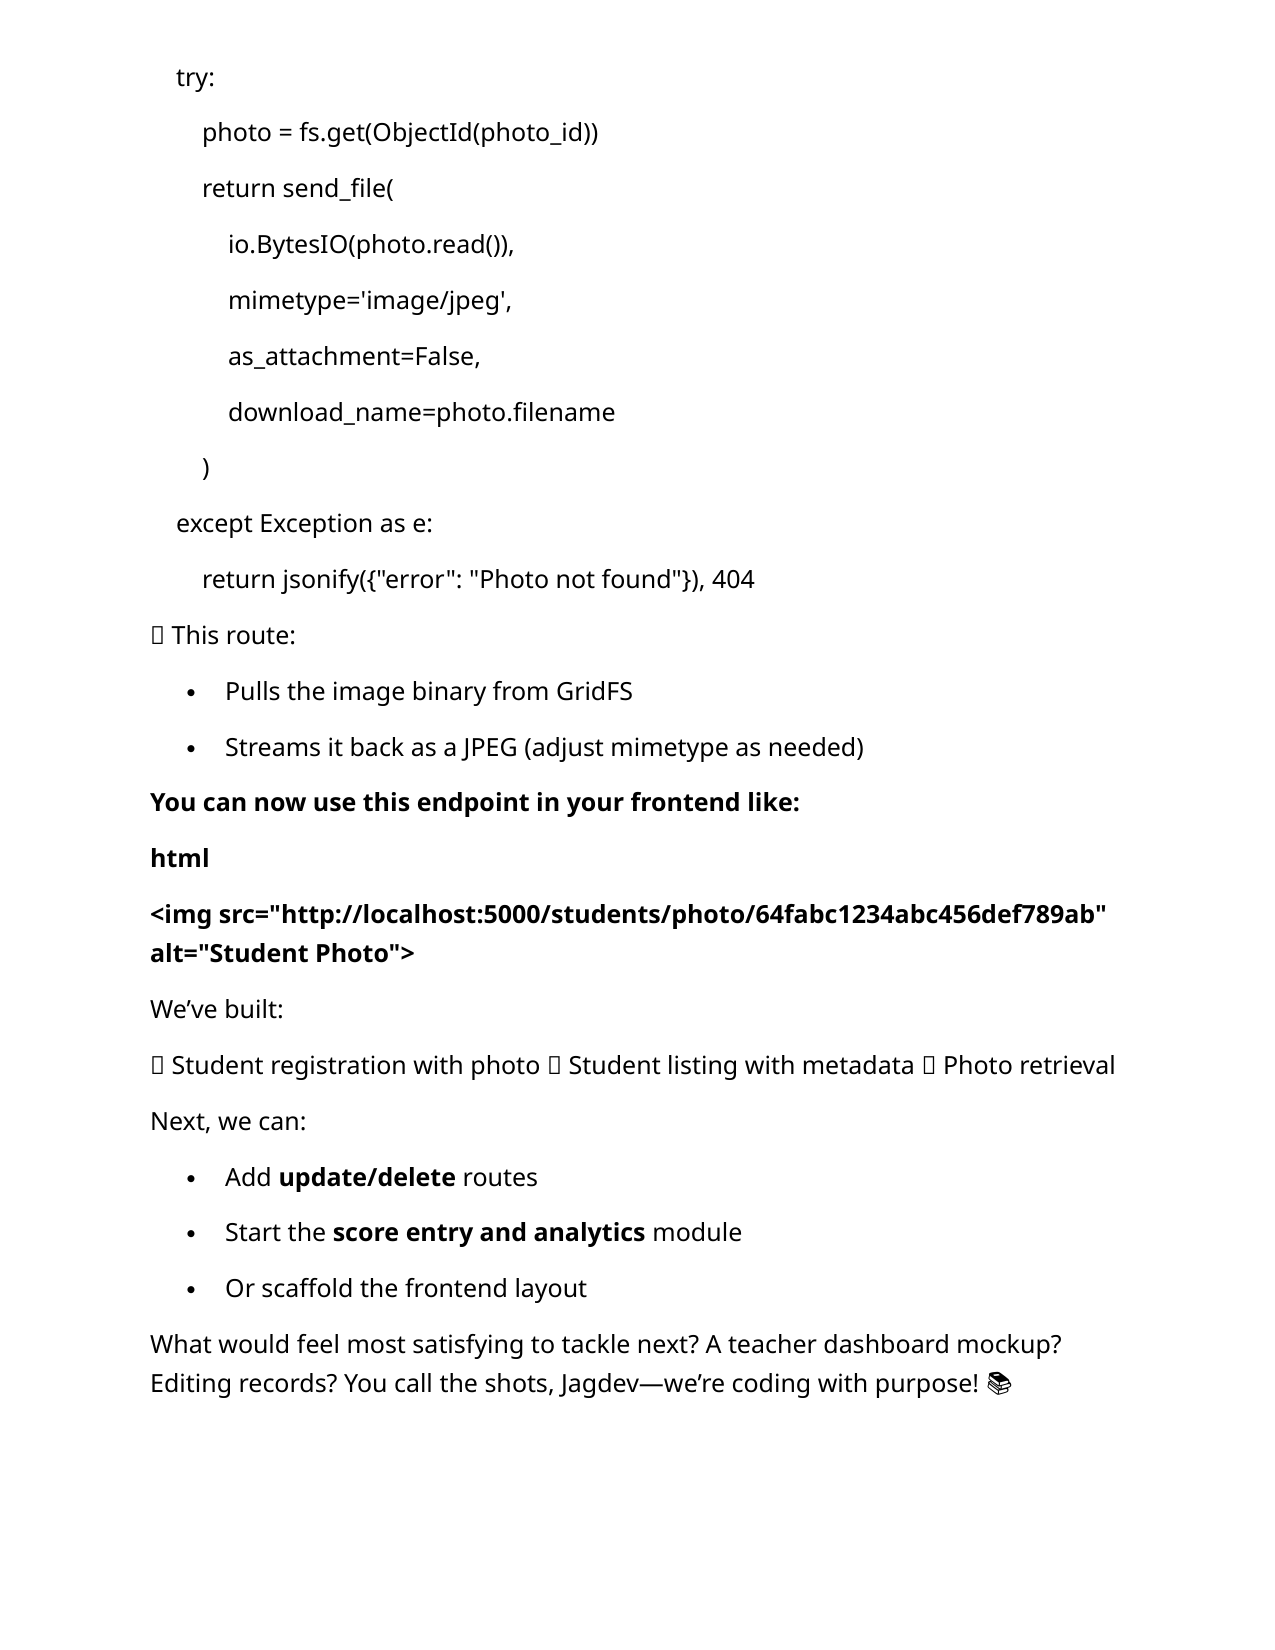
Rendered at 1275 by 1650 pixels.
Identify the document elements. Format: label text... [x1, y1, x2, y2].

text ) [150, 450, 1125, 484]
text You can now use this endpoint in your frontend like: [150, 785, 1125, 819]
text What would feel most satisfying to tackle next? A teacher dashboard mockup? Editing records? You call the shots, Jagdev—we’re coding with purpose! 💪📚✨ [150, 1327, 1125, 1400]
list Pulls the image binary from GridFS [187, 673, 1125, 707]
text <img src="http://localhost:5000/students/photo/64fabc1234abc456def789ab" alt="Student Photo"> [150, 897, 1125, 970]
text download_name=photo.filename [150, 394, 1125, 428]
text as_attachment=False, [150, 338, 1125, 372]
text Next, we can: [150, 1103, 1125, 1137]
text mimetype='image/jpeg', [150, 282, 1125, 317]
text html [150, 841, 1125, 875]
list Or scaffold the frontend layout [187, 1271, 1125, 1305]
list Start the score entry and analytics module [187, 1215, 1125, 1249]
text 🧠 This route: [150, 617, 1125, 652]
list Add update/delete routes [187, 1159, 1125, 1193]
text return send_file( [150, 171, 1125, 205]
text ✅ Student registration with photo ✅ Student listing with metadata ✅ Photo retrieval [150, 1047, 1125, 1082]
text We’ve built: [150, 992, 1125, 1026]
text photo = fs.get(ObjectId(photo_id)) [150, 115, 1125, 149]
list Streams it back as a JPEG (adjust mimetype as needed) [187, 729, 1125, 763]
text io.BytesIO(photo.read()), [150, 227, 1125, 261]
text except Exception as e: [150, 506, 1125, 540]
text try: [150, 59, 1125, 93]
text return jsonify({"error": "Photo not found"}), 404 [150, 562, 1125, 596]
